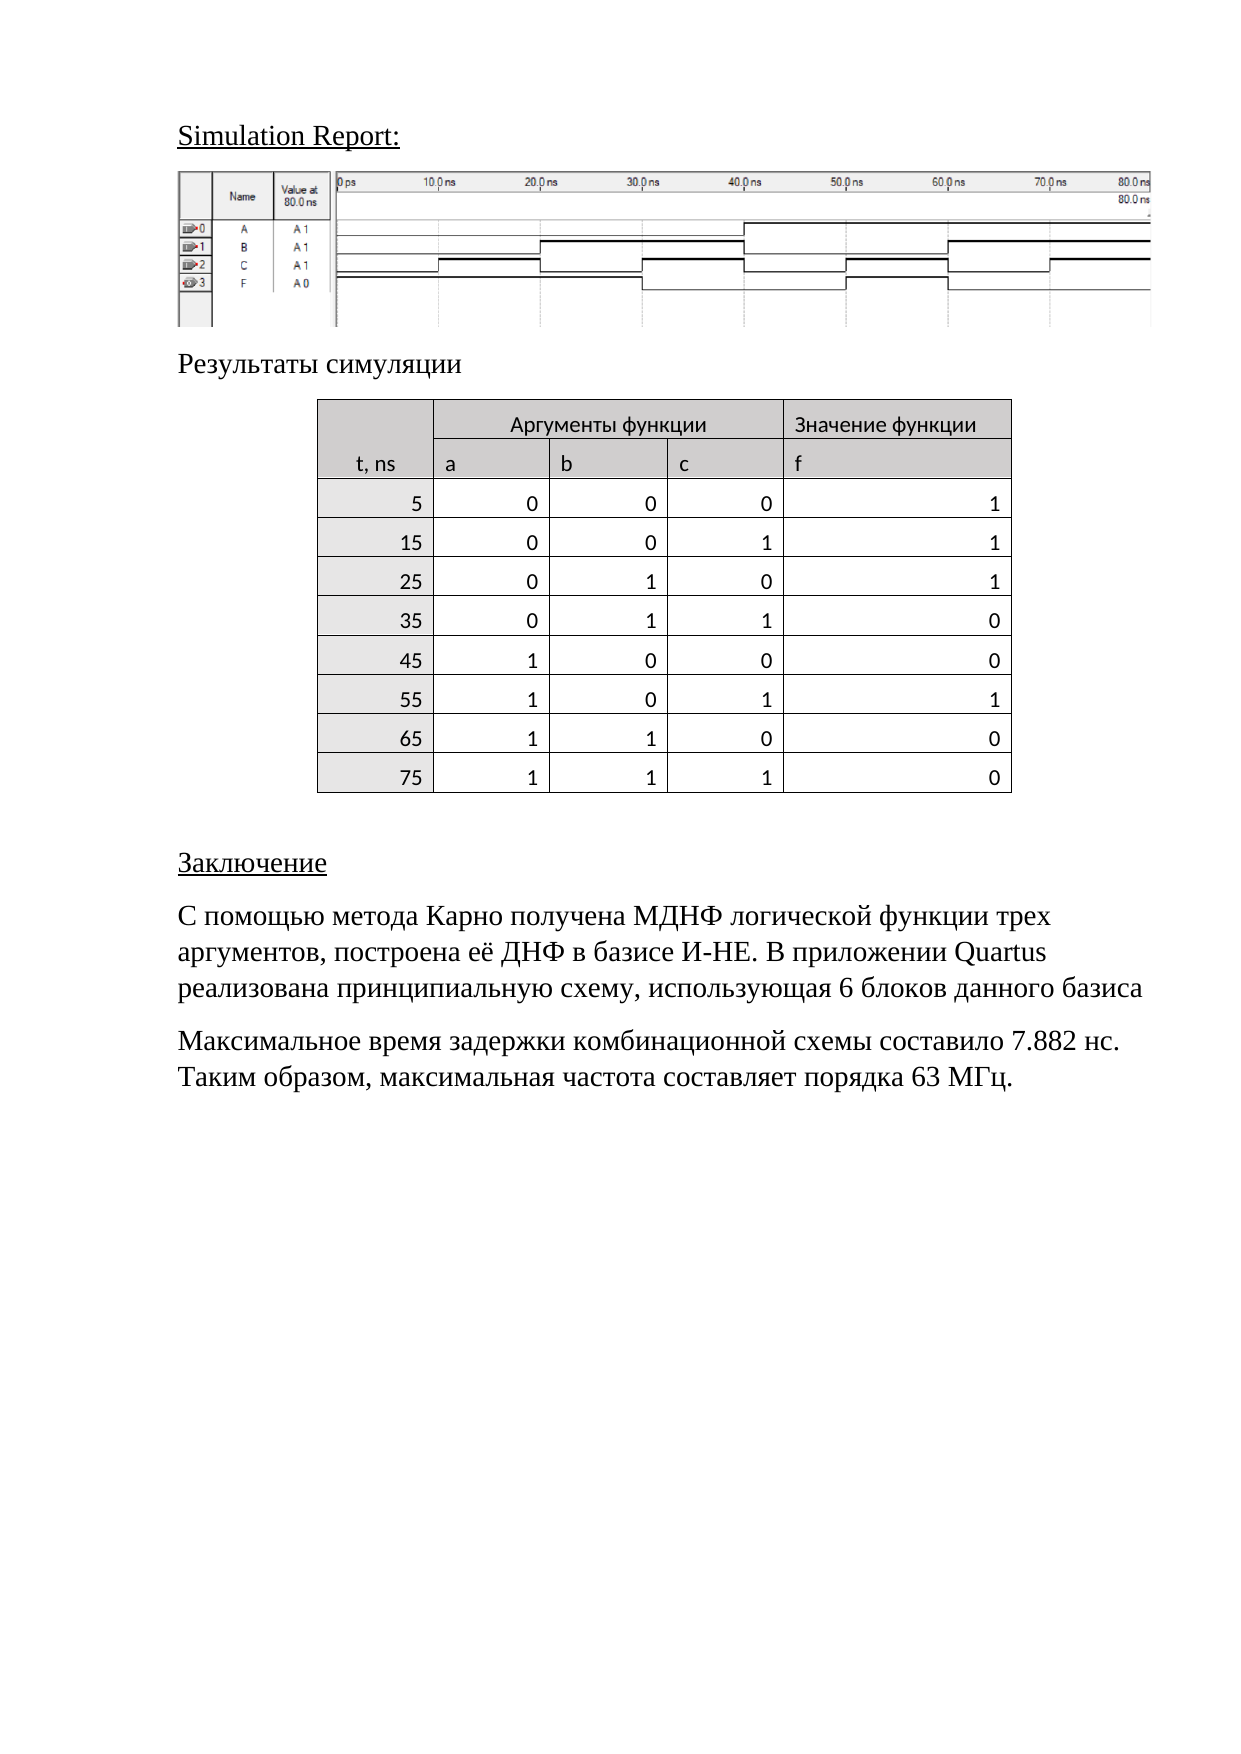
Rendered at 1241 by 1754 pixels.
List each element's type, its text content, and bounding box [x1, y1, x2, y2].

text С помощью метода Карно получена МДНФ логической функции трех аргументов, построена её ДНФ в базисе И-НЕ. В приложении Quartus реализована принципиальную схему, использующая 6 блоков данного базиса [177, 898, 1152, 1004]
table_cell 0 [434, 479, 549, 517]
table_cell 45 [318, 636, 433, 674]
table_cell 0 [668, 714, 783, 752]
table_cell 1 [434, 636, 549, 674]
text Simulation Report: [177, 118, 1152, 152]
table_cell 1 [550, 557, 667, 595]
table_cell 0 [434, 557, 549, 595]
table_cell 0 [550, 675, 667, 713]
table_cell c [668, 439, 783, 477]
text Максимальное время задержки комбинационной схемы составило 7.882 нс. Таким образом, максимальная частота составляет порядка 63 МГц. [177, 1023, 1152, 1093]
table_header Аргументы функции [434, 400, 783, 438]
table_cell b [550, 439, 667, 477]
text Результаты симуляции [177, 346, 1152, 379]
table_cell 75 [318, 753, 433, 792]
table_cell 1 [784, 518, 1011, 556]
table_cell 55 [318, 675, 433, 713]
table_cell 0 [784, 753, 1011, 792]
table_cell 0 [434, 518, 549, 556]
text Заключение [177, 845, 1152, 879]
table_cell f [784, 439, 1011, 477]
table_cell 0 [668, 636, 783, 674]
table_cell 5 [318, 479, 433, 517]
table_cell 1 [784, 557, 1011, 595]
table_cell 65 [318, 714, 433, 752]
table_cell 1 [784, 675, 1011, 713]
table_cell 1 [434, 714, 549, 752]
table_cell 1 [668, 518, 783, 556]
table_cell 1 [784, 479, 1011, 517]
table_cell 15 [318, 518, 433, 556]
table_cell 0 [668, 557, 783, 595]
table_cell 1 [668, 675, 783, 713]
table_header Значение функции [784, 400, 1011, 438]
table_header t, ns [318, 400, 433, 477]
table_cell 0 [550, 479, 667, 517]
table_cell 1 [668, 596, 783, 634]
table_cell 1 [550, 753, 667, 792]
table_cell 0 [784, 636, 1011, 674]
table_cell 1 [550, 714, 667, 752]
table_cell 0 [550, 636, 667, 674]
table_cell 1 [668, 753, 783, 792]
table_cell 1 [434, 753, 549, 792]
table_cell 25 [318, 557, 433, 595]
picture [177, 171, 1152, 327]
table_cell 0 [550, 518, 667, 556]
table_cell 0 [668, 479, 783, 517]
table_cell 0 [784, 714, 1011, 752]
table_cell 35 [318, 596, 433, 634]
table_cell 0 [434, 596, 549, 634]
table_cell 1 [550, 596, 667, 634]
table_cell a [434, 439, 549, 477]
table_cell 0 [784, 596, 1011, 634]
table_cell 1 [434, 675, 549, 713]
